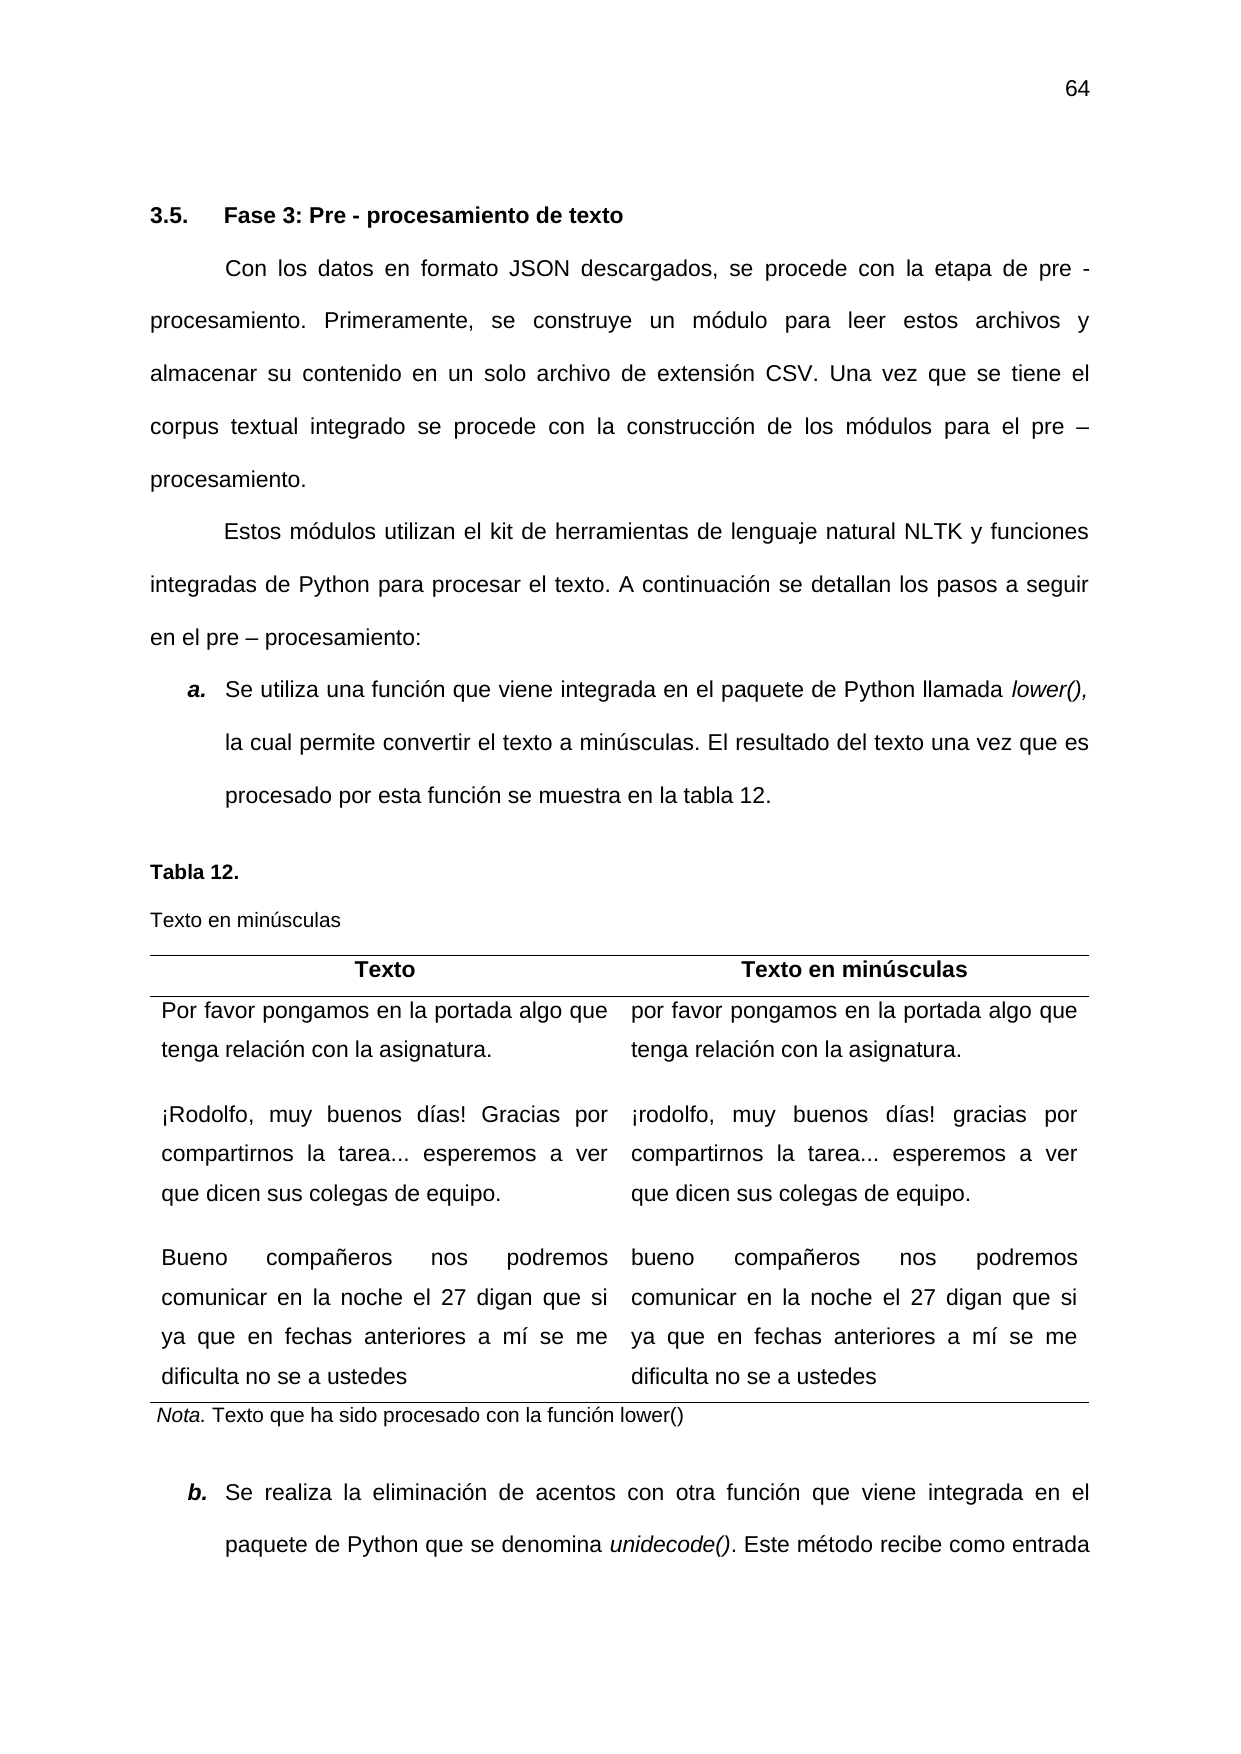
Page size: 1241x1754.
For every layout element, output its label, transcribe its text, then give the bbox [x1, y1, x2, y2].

table_header Texto [150, 956, 619, 996]
text Con los datos en formato JSON descargados, se procede con la etapa de pre - procesamiento. Primeramente, se construye un módulo para leer estos archivos y almacenar su contenido en un solo archivo de extensión CSV. Una vez que se tiene el corpus textual integrado se procede con la construcción de los módulos para el pre – procesamiento. [150, 255, 1090, 492]
table_cell ¡rodolfo, muy buenos días! gracias por compartirnos la tarea... esperemos a ver que dicen sus colegas de equipo. [620, 1101, 1089, 1244]
table_cell bueno compañeros nos podremos comunicar en la noche el 27 digan que si ya que en fechas anteriores a mí se me dificulta no se a ustedes [620, 1244, 1089, 1402]
table_cell Bueno compañeros nos podremos comunicar en la noche el 27 digan que si ya que en fechas anteriores a mí se me dificulta no se a ustedes [150, 1244, 619, 1402]
table_cell ¡Rodolfo, muy buenos días! Gracias por compartirnos la tarea... esperemos a ver que dicen sus colegas de equipo. [150, 1101, 619, 1244]
subtitle Fase 3: Pre - procesamiento de texto [150, 202, 1090, 228]
text Tabla 12. Texto en minúsculas [150, 859, 1090, 931]
text Estos módulos utilizan el kit de herramientas de lenguaje natural NLTK y funciones integradas de Python para procesar el texto. A continuación se detallan los pasos a seguir en el pre – procesamiento: [150, 518, 1090, 650]
table_cell Por favor pongamos en la portada algo que tenga relación con la asignatura. [150, 997, 619, 1101]
table_cell por favor pongamos en la portada algo que tenga relación con la asignatura. [620, 997, 1089, 1101]
text Nota. Texto que ha sido procesado con la función lower() [150, 1403, 1090, 1427]
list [187, 1479, 1090, 1558]
list Se utiliza una función que viene integrada en el paquete de Python llamada lower(), la cual permite convertir el texto a minúsculas. El resultado del texto una vez que es procesado por esta función se muestra en la tabla 12. [187, 676, 1090, 808]
table_header Texto en minúsculas [620, 956, 1089, 996]
